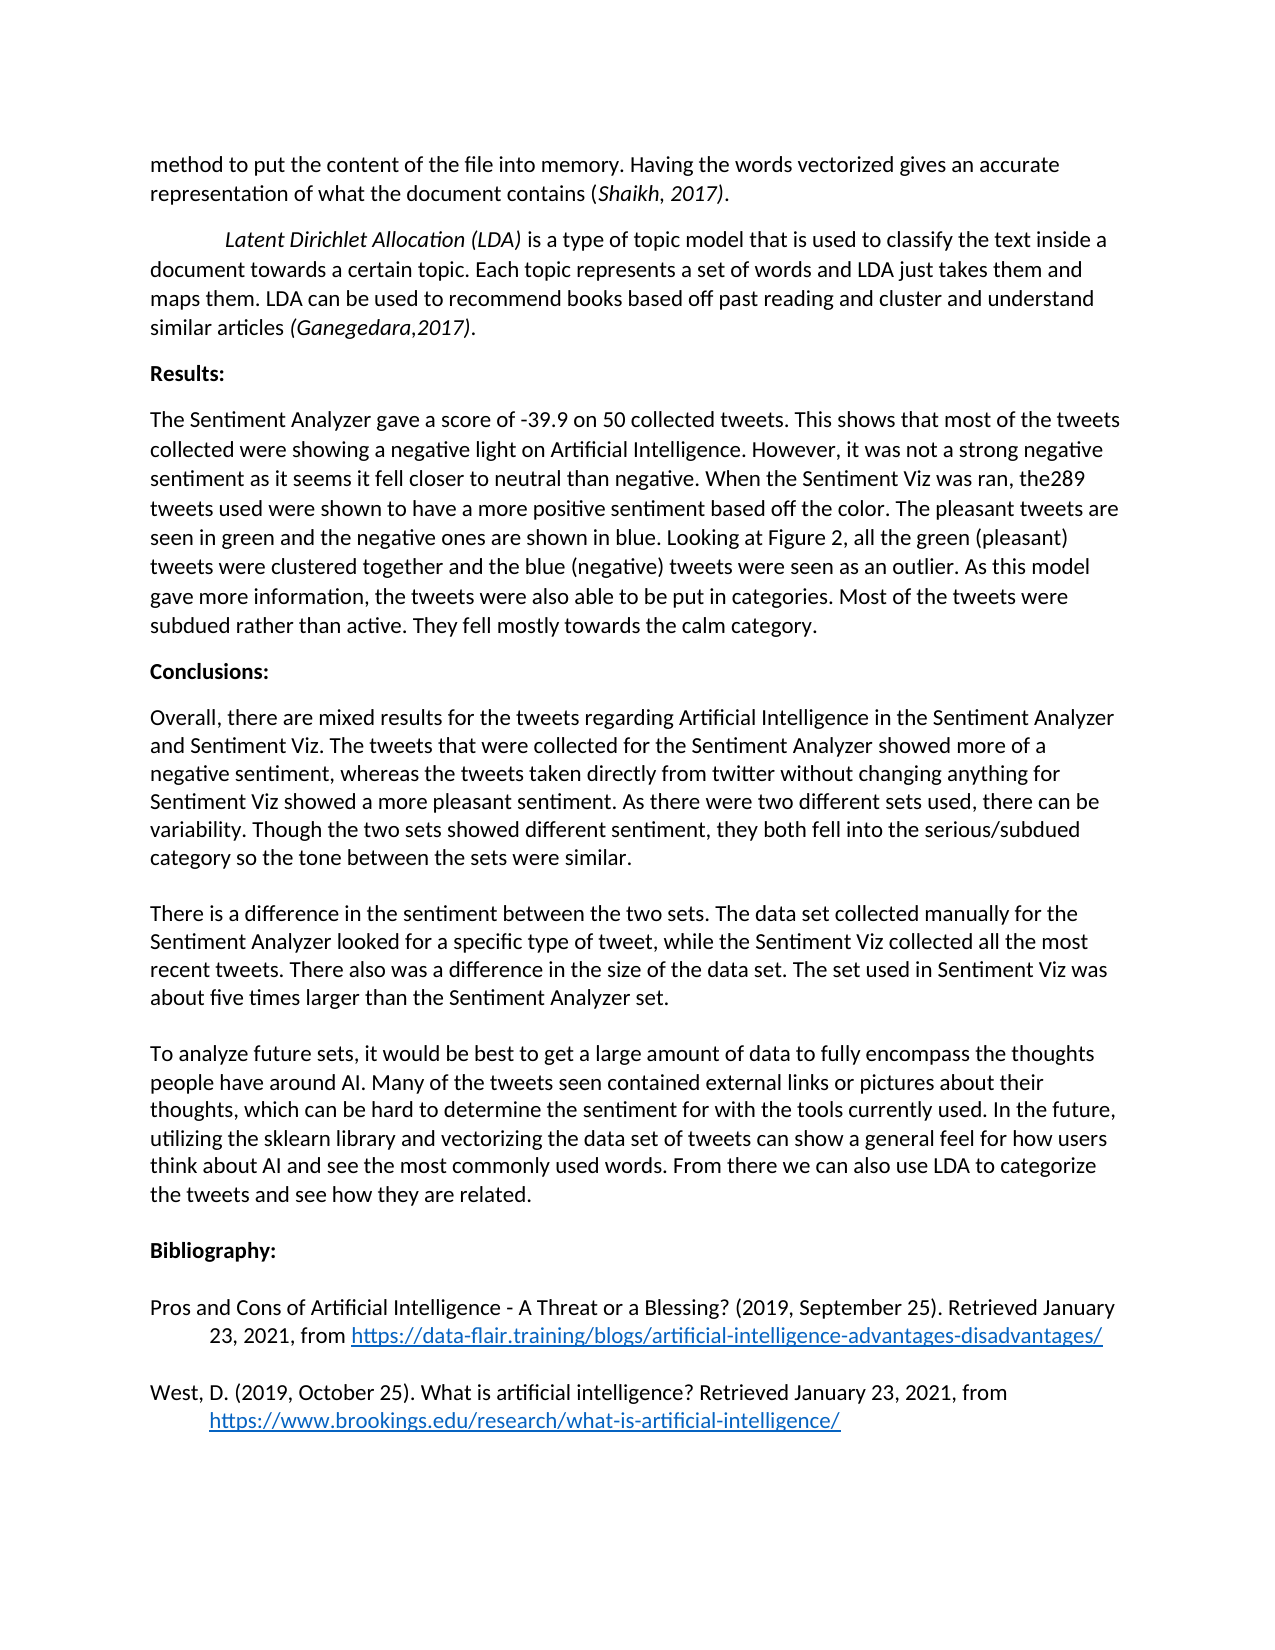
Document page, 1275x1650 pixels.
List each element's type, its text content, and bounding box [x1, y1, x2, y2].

text Latent Dirichlet Allocation (LDA) is a type of topic model that is used to classify the text inside a document towards a certain topic. Each topic represents a set of words and LDA just takes them and maps them. LDA can be used to recommend books based off past reading and cluster and understand similar articles (Ganegedara,2017). [150, 225, 1125, 342]
text West, D. (2019, October 25). What is artificial intelligence? Retrieved January 23, 2021, from https://www.brookings.edu/research/what-is-artificial-intelligence/ [150, 1378, 1125, 1434]
text To analyze future sets, it would be best to get a large amount of data to fully encompass the thoughts people have around AI. Many of the tweets seen contained external links or pictures about their thoughts, which can be hard to determine the sentiment for with the tools currently used. In the future, utilizing the sklearn library and vectorizing the data set of tweets can show a general feel for how users think about AI and see the most commonly used words. From there we can also use LDA to categorize the tweets and see how they are related. [150, 1039, 1125, 1208]
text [150, 150, 1125, 207]
text Overall, there are mixed results for the tweets regarding Artificial Intelligence in the Sentiment Analyzer and Sentiment Viz. The tweets that were collected for the Sentiment Analyzer showed more of a negative sentiment, whereas the tweets taken directly from twitter without changing anything for Sentiment Viz showed a more pleasant sentiment. As there were two different sets used, there can be variability. Though the two sets showed different sentiment, they both fell into the serious/subdued category so the tone between the sets were similar. [150, 703, 1125, 871]
text Results: [150, 359, 1125, 388]
text The Sentiment Analyzer gave a score of -39.9 on 50 collected tweets. This shows that most of the tweets collected were showing a negative light on Artificial Intelligence. However, it was not a strong negative sentiment as it seems it fell closer to neutral than negative. When the Sentiment Viz was ran, the289 tweets used were shown to have a more positive sentiment based off the color. The pleasant tweets are seen in green and the negative ones are shown in blue. Looking at Figure 2, all the green (pleasant) tweets were clustered together and the blue (negative) tweets were seen as an outlier. As this model gave more information, the tweets were also able to be put in categories. Most of the tweets were subdued rather than active. They fell mostly towards the calm category. [150, 406, 1125, 639]
text Conclusions: [150, 657, 1125, 685]
text Pros and Cons of Artificial Intelligence - A Threat or a Blessing? (2019, September 25). Retrieved January 23, 2021, from https://data-flair.training/blogs/artificial-intelligence-advantages-disadvantages/ [150, 1293, 1125, 1349]
text There is a difference in the sentiment between the two sets. The data set collected manually for the Sentiment Analyzer looked for a specific type of tweet, while the Sentiment Viz collected all the most recent tweets. There also was a difference in the size of the data set. The set used in Sentiment Viz was about five times larger than the Sentiment Analyzer set. [150, 899, 1125, 1012]
text Bibliography: [150, 1236, 1125, 1264]
